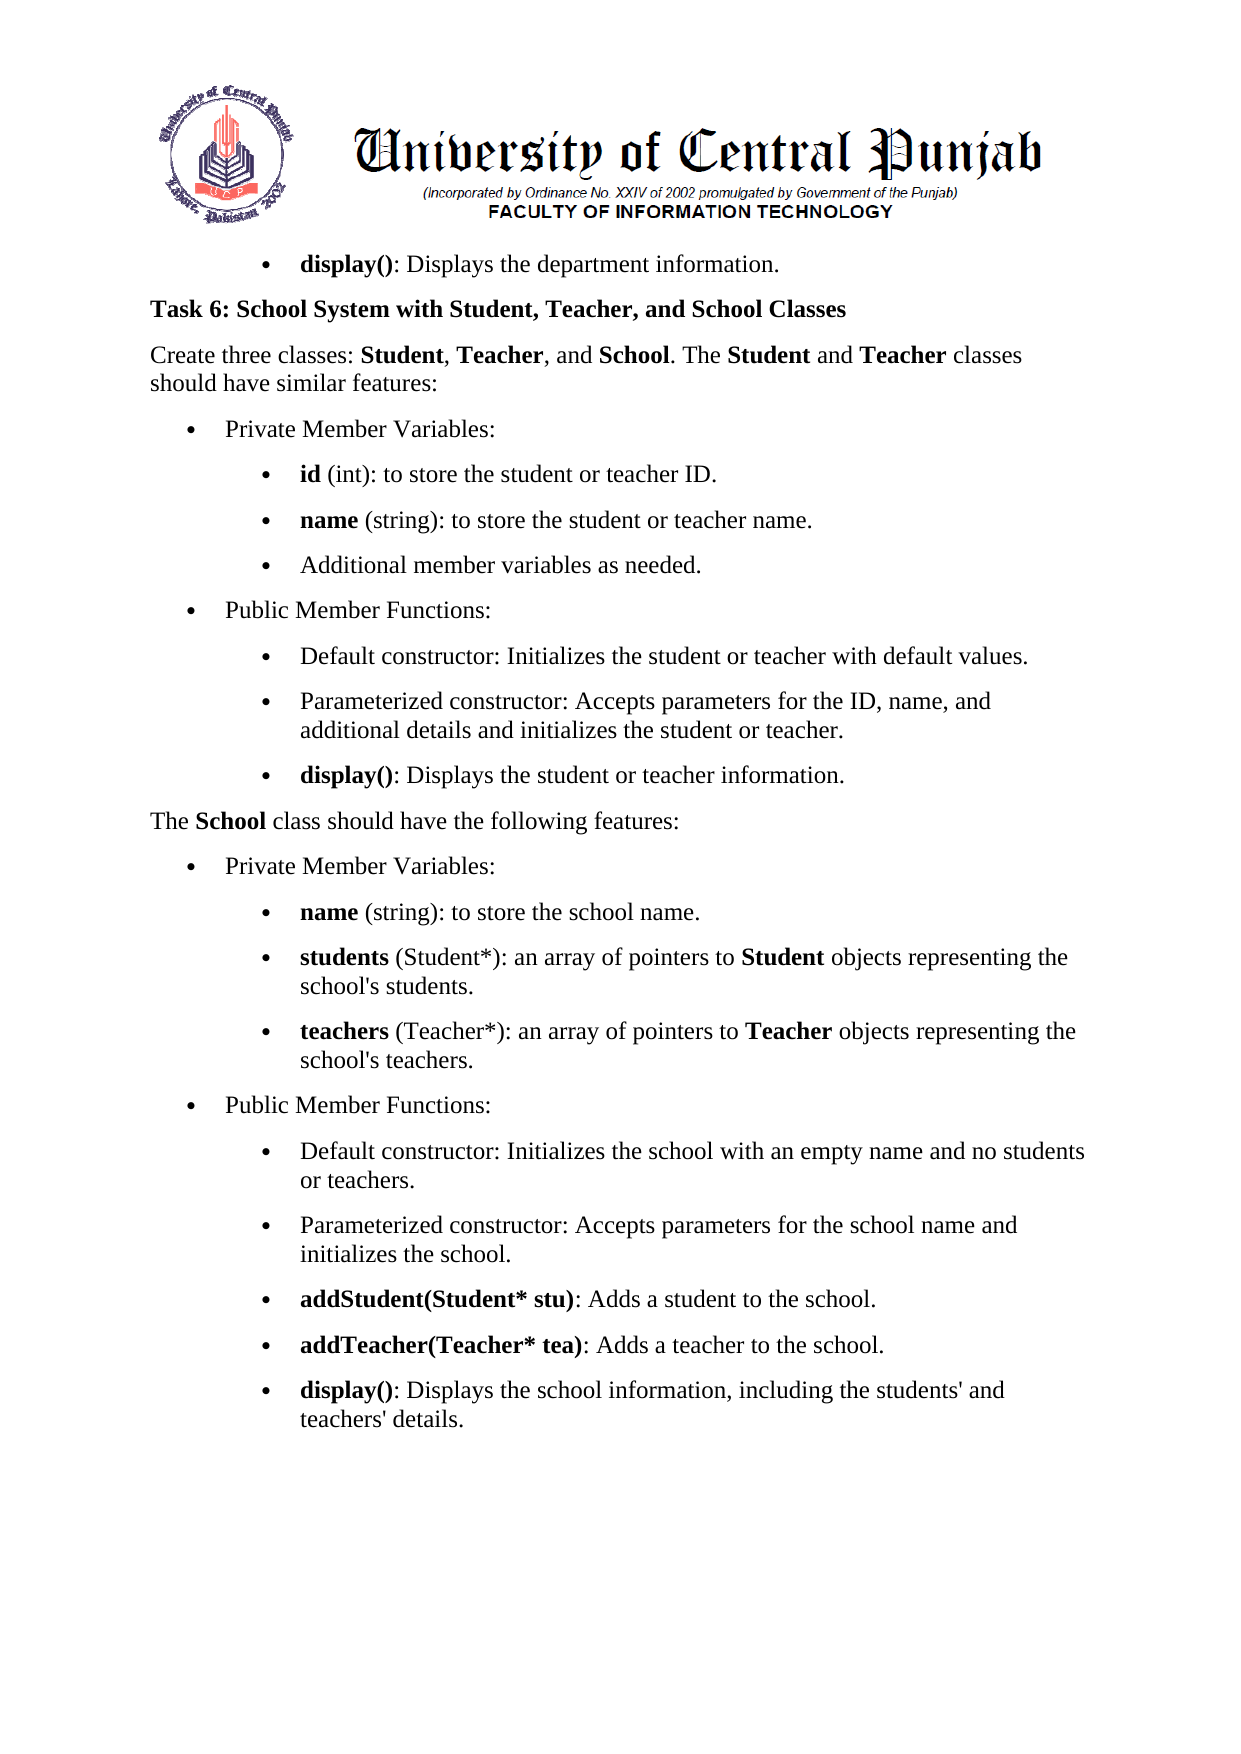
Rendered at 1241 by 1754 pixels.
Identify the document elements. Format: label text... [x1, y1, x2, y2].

picture [150, 73, 1091, 249]
list display(): Displays the department information. [262, 249, 1090, 278]
list display(): Displays the school information, including the students' and teachers' details. [262, 1375, 1090, 1433]
list Public Member Functions: [187, 596, 1090, 624]
list Parameterized constructor: Accepts parameters for the ID, name, and additional details and initializes the student or teacher. [262, 686, 1090, 744]
list students (Student*): an array of pointers to Student objects representing the school's students. [262, 942, 1090, 1000]
list name (string): to store the school name. [262, 897, 1090, 926]
list name (string): to store the student or teacher name. [262, 505, 1090, 533]
list teachers (Teacher*): an array of pointers to Teacher objects representing the school's teachers. [262, 1016, 1090, 1074]
list Public Member Functions: [187, 1091, 1090, 1119]
list Default constructor: Initializes the student or teacher with default values. [262, 641, 1090, 670]
list id (int): to store the student or teacher ID. [262, 459, 1090, 488]
text Create three classes: Student, Teacher, and School. The Student and Teacher classes should have similar features: [150, 340, 1090, 397]
list Private Member Variables: [187, 851, 1090, 880]
text The School class should have the following features: [150, 806, 1090, 835]
text Task 6: School System with Student, Teacher, and School Classes [150, 294, 1090, 323]
list Additional member variables as needed. [262, 550, 1090, 579]
list addTeacher(Teacher* tea): Adds a teacher to the school. [262, 1330, 1090, 1358]
list Parameterized constructor: Accepts parameters for the school name and initializes the school. [262, 1210, 1090, 1268]
list display(): Displays the student or teacher information. [262, 761, 1090, 789]
list Private Member Variables: [187, 414, 1090, 443]
list addStudent(Student* stu): Adds a student to the school. [262, 1284, 1090, 1313]
list Default constructor: Initializes the school with an empty name and no students or teachers. [262, 1136, 1090, 1193]
